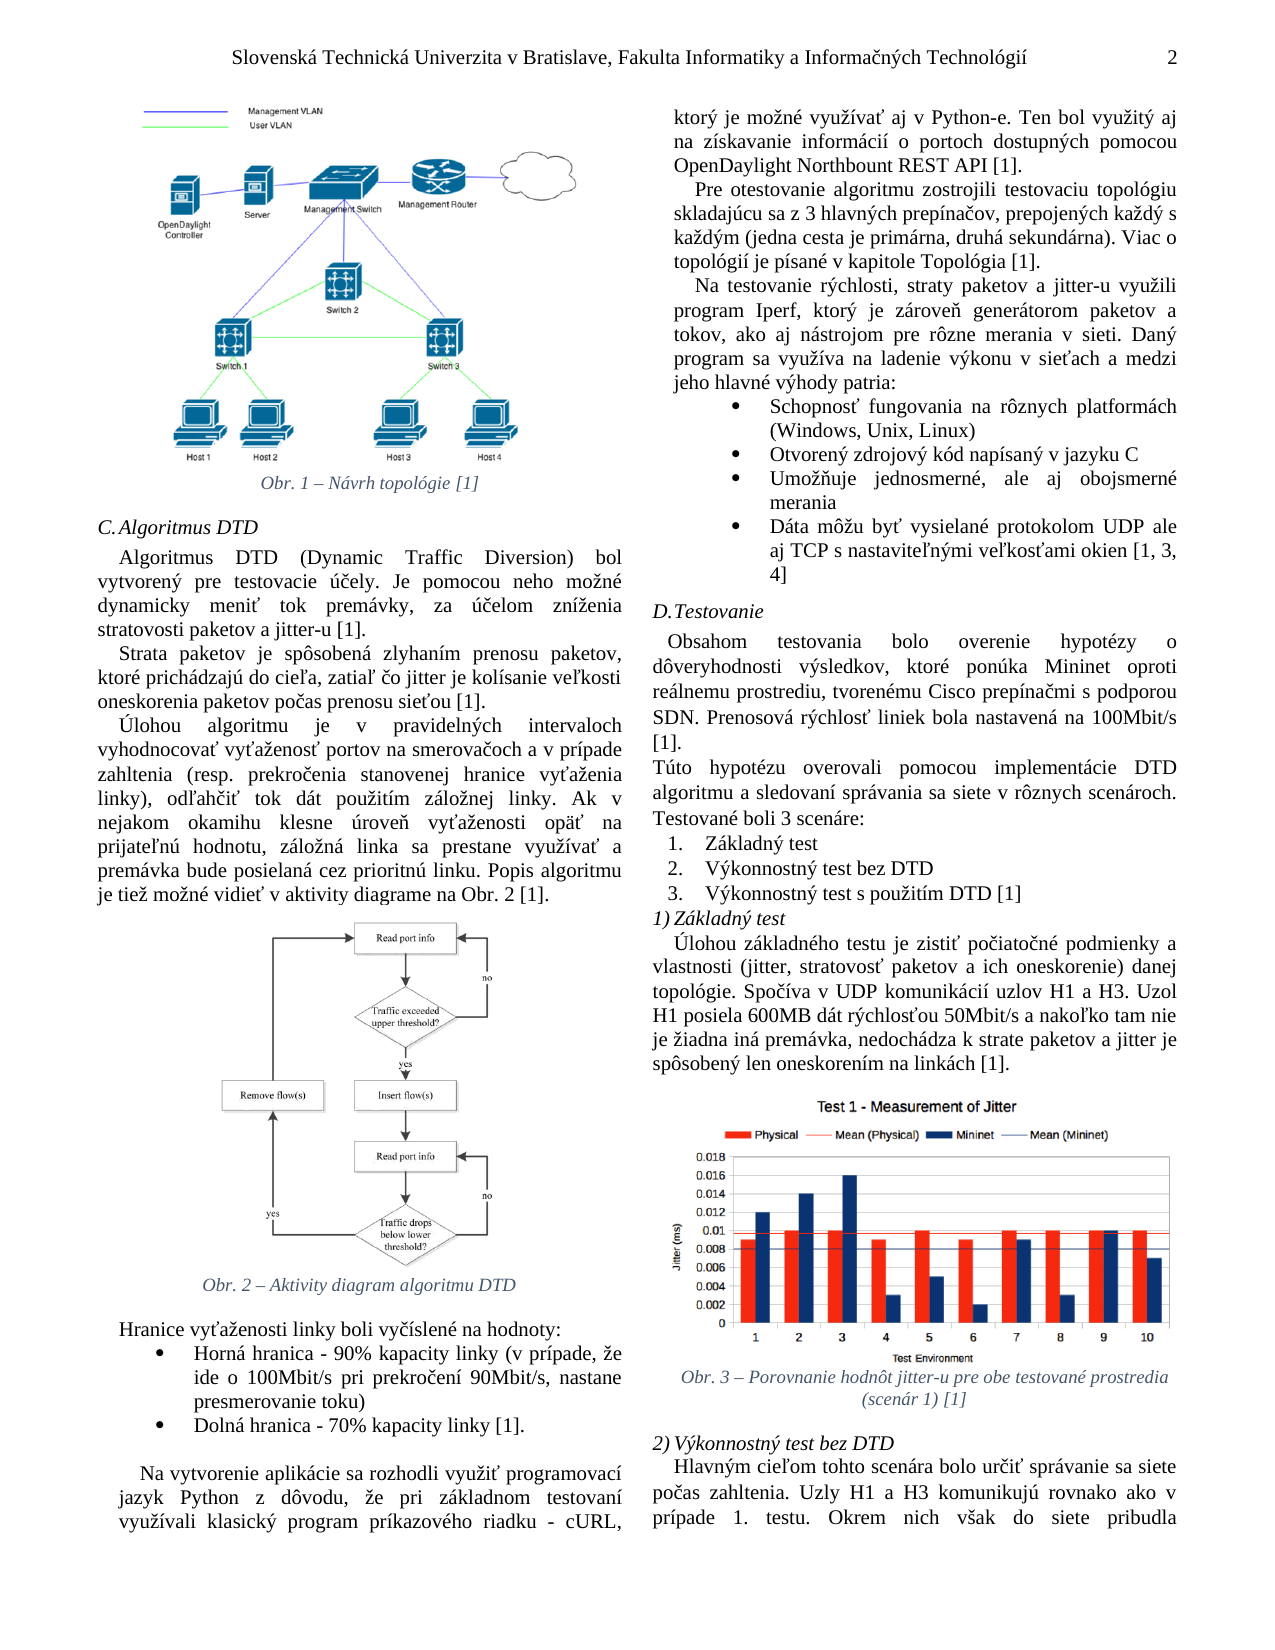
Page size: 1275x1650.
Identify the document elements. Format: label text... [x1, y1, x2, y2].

list Horná hranica - 90% kapacity linky (v prípade, že ide o 100Mbit/s pri prekročení 90Mbit/s, nastane presmerovanie toku) [156, 1341, 622, 1413]
subtitle Testovanie [652, 599, 1177, 623]
text Obr. 1 – Návrh topológie [1] [97, 472, 622, 494]
text Obsahom testovania bolo overenie hypotézy o dôveryhodnosti výsledkov, ktoré ponúka Mininet oproti reálnemu prostrediu, tvorenému Cisco prepínačmi s podporou SDN. Prenosová rýchlosť liniek bola nastavená na 100Mbit/s [1]. Túto hypotézu overovali pomocou implementácie DTD algoritmu a sledovaní správania sa siete v rôznych scenároch. Testované boli 3 scenáre: [652, 629, 1177, 829]
text Hranice vyťaženosti linky boli vyčíslené na hodnoty: [97, 1317, 622, 1341]
text Algoritmus DTD (Dynamic Traffic Diversion) bol vytvorený pre testovacie účely. Je pomocou neho možné dynamicky meniť tok premávky, za účelom zníženia stratovosti paketov a jitter-u [1]. [97, 545, 622, 641]
subtitle Algoritmus DTD [97, 514, 622, 539]
text Pre otestovanie algoritmu zostrojili testovaciu topológiu skladajúcu sa z 3 hlavných prepínačov, prepojených každý s každým (jedna cesta je primárna, druhá sekundárna). Viac o topológií je písané v kapitole Topológia [1]. [673, 177, 1177, 273]
list Umožňuje jednosmerné, ale aj obojsmerné merania [732, 466, 1177, 514]
text Obr. 3 – Porovnanie hodnôt jitter-u pre obe testované prostredia (scenár 1) [1] [652, 1366, 1177, 1409]
picture [197, 905, 523, 1275]
picture [654, 1098, 1176, 1367]
picture [138, 105, 582, 471]
text Úlohou algoritmu je v pravidelných intervaloch vyhodnocovať vyťaženosť portov na smerovačoch a v prípade zahltenia (resp. prekročenia stanovenej hranice vyťaženia linky), odľahčiť tok dát použitím záložnej linky. Ak v nejakom okamihu klesne úroveň vyťaženosti opäť na prijateľnú hodnotu, záložná linka sa prestane využívať a premávka bude posielaná cez prioritnú linku. Popis algoritmu je tiež možné vidieť v aktivity diagrame na Obr. 2 [1]. [97, 713, 622, 906]
list Výkonnostný test bez DTD [667, 856, 1177, 880]
list Základný test [667, 831, 1177, 855]
subtitle Výkonnostný test bez DTD [652, 1430, 1177, 1454]
subtitle Základný test [652, 906, 1177, 930]
list Dolná hranica - 70% kapacity linky [1]. [156, 1413, 622, 1437]
text Obr. 2 – Aktivity diagram algoritmu DTD [97, 1274, 622, 1296]
text Na vytvorenie aplikácie sa rozhodli využiť programovací jazyk Python z dôvodu, že pri základnom testovaní využívali klasický program príkazového riadku - cURL, ktorý je možné využívať aj v Python-e. Ten bol využitý aj na získavanie informácií o portoch dostupných pomocou OpenDaylight Northbount REST API [1]. [673, 105, 1177, 177]
text Na testovanie rýchlosti, straty paketov a jitter-u využili program Iperf, ktorý je zároveň generátorom paketov a tokov, ako aj nástrojom pre rôzne merania v sieti. Daný program sa využíva na ladenie výkonu v sieťach a medzi jeho hlavné výhody patria: [673, 273, 1177, 394]
text Na vytvorenie aplikácie sa rozhodli využiť programovací jazyk Python z dôvodu, že pri základnom testovaní využívali klasický program príkazového riadku - cURL, ktorý je možné využívať aj v Python-e. Ten bol využitý aj na získavanie informácií o portoch dostupných pomocou OpenDaylight Northbount REST API [1]. [118, 1461, 622, 1533]
list Dáta môžu byť vysielané protokolom UDP ale aj TCP s nastaviteľnými veľkosťami okien [1, 3, 4] [732, 514, 1177, 586]
list Schopnosť fungovania na rôznych platformách (Windows, Unix, Linux) [732, 394, 1177, 442]
list Otvorený zdrojový kód napísaný v jazyku C [732, 442, 1177, 466]
text Strata paketov je spôsobená zlyhaním prenosu paketov, ktoré prichádzajú do cieľa, zatiaľ čo jitter je kolísanie veľkosti oneskorenia paketov počas prenosu sieťou [1]. [97, 641, 622, 713]
list Výkonnostný test s použitím DTD [1] [667, 881, 1177, 905]
text Úlohou základného testu je zistiť počiatočné podmienky a vlastnosti (jitter, stratovosť paketov a ich oneskorenie) danej topológie. Spočíva v UDP komunikácií uzlov H1 a H3. Uzol H1 posiela 600MB dát rýchlosťou 50Mbit/s a nakoľko tam nie je žiadna iná premávka, nedochádza k strate paketov a jitter je spôsobený len oneskorením na linkách [1]. [652, 930, 1177, 1075]
